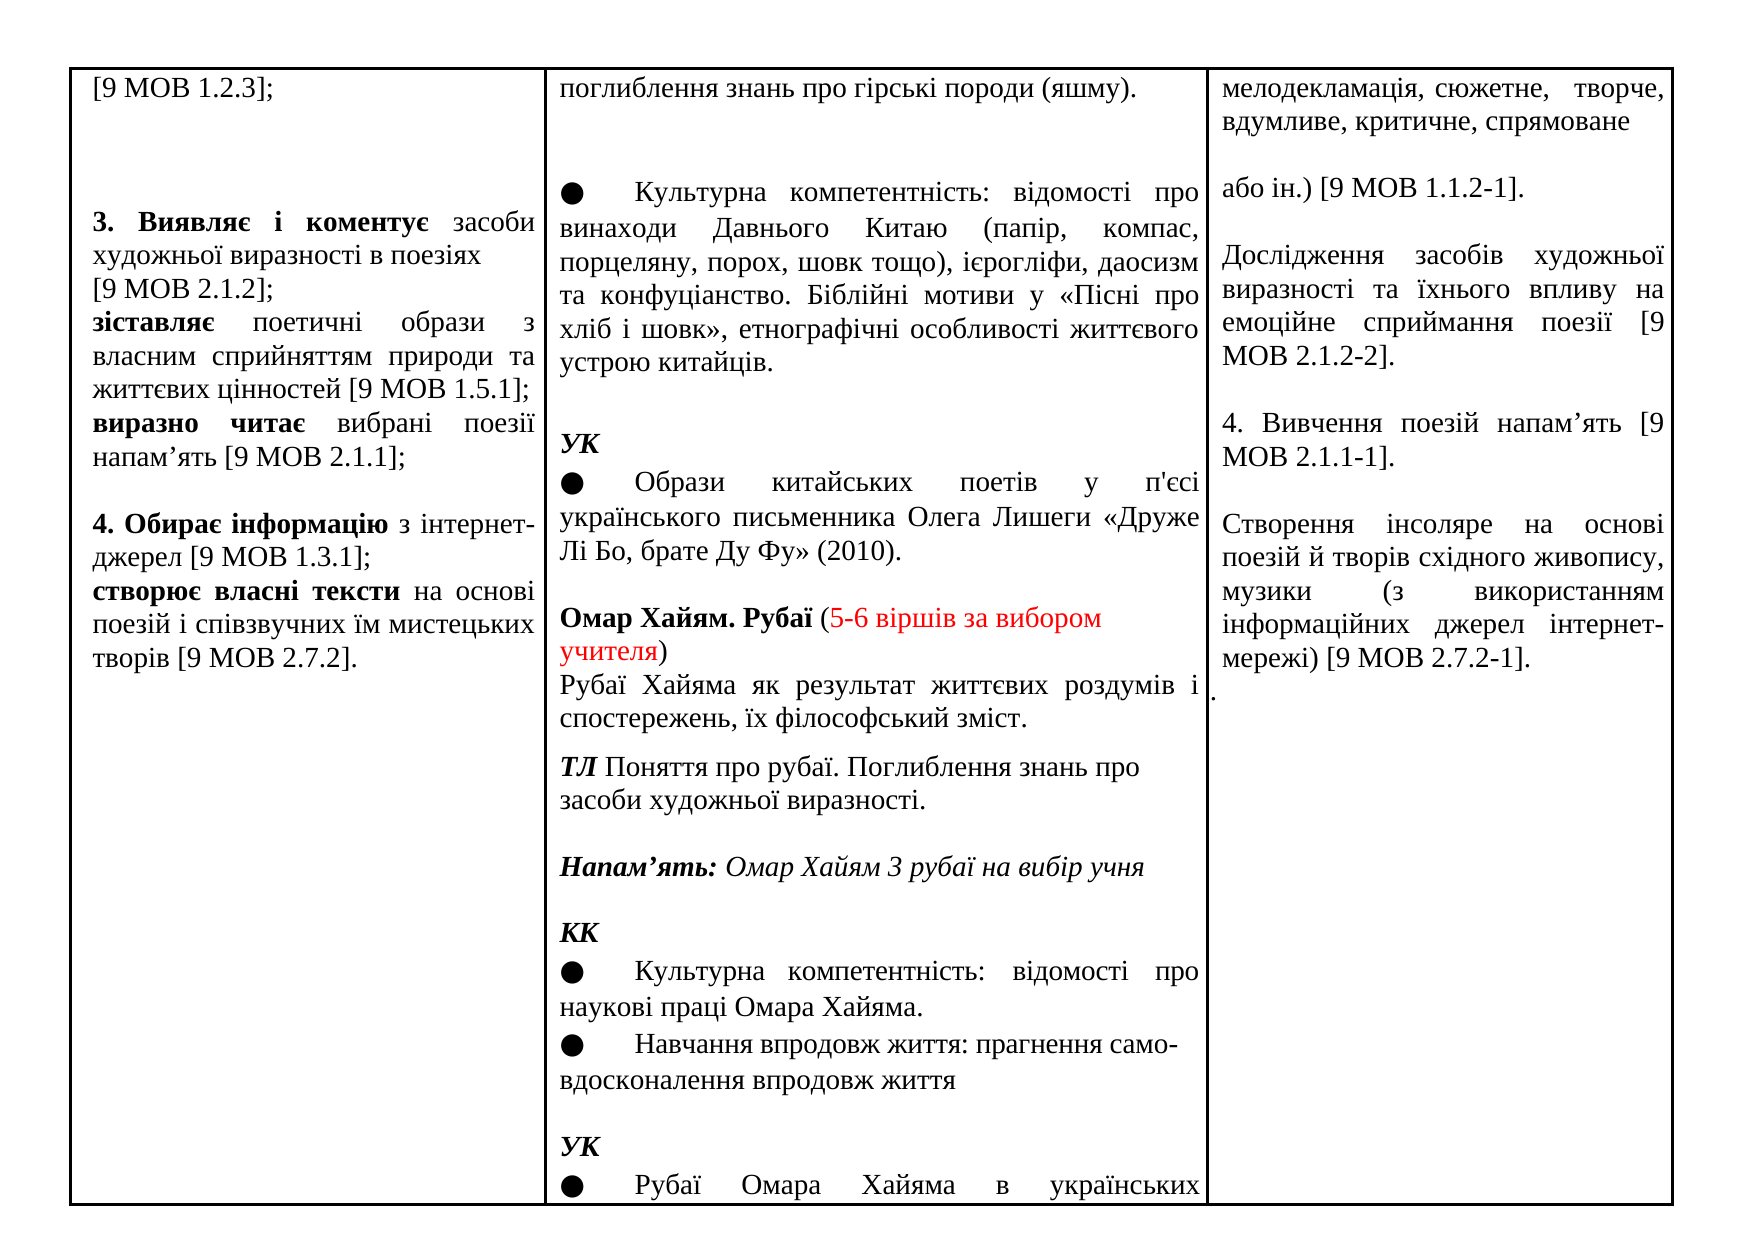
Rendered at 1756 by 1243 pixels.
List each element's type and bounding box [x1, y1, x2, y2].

table_cell [547, 70, 1206, 1203]
table_cell [1209, 70, 1671, 1203]
table_cell [72, 70, 544, 1203]
